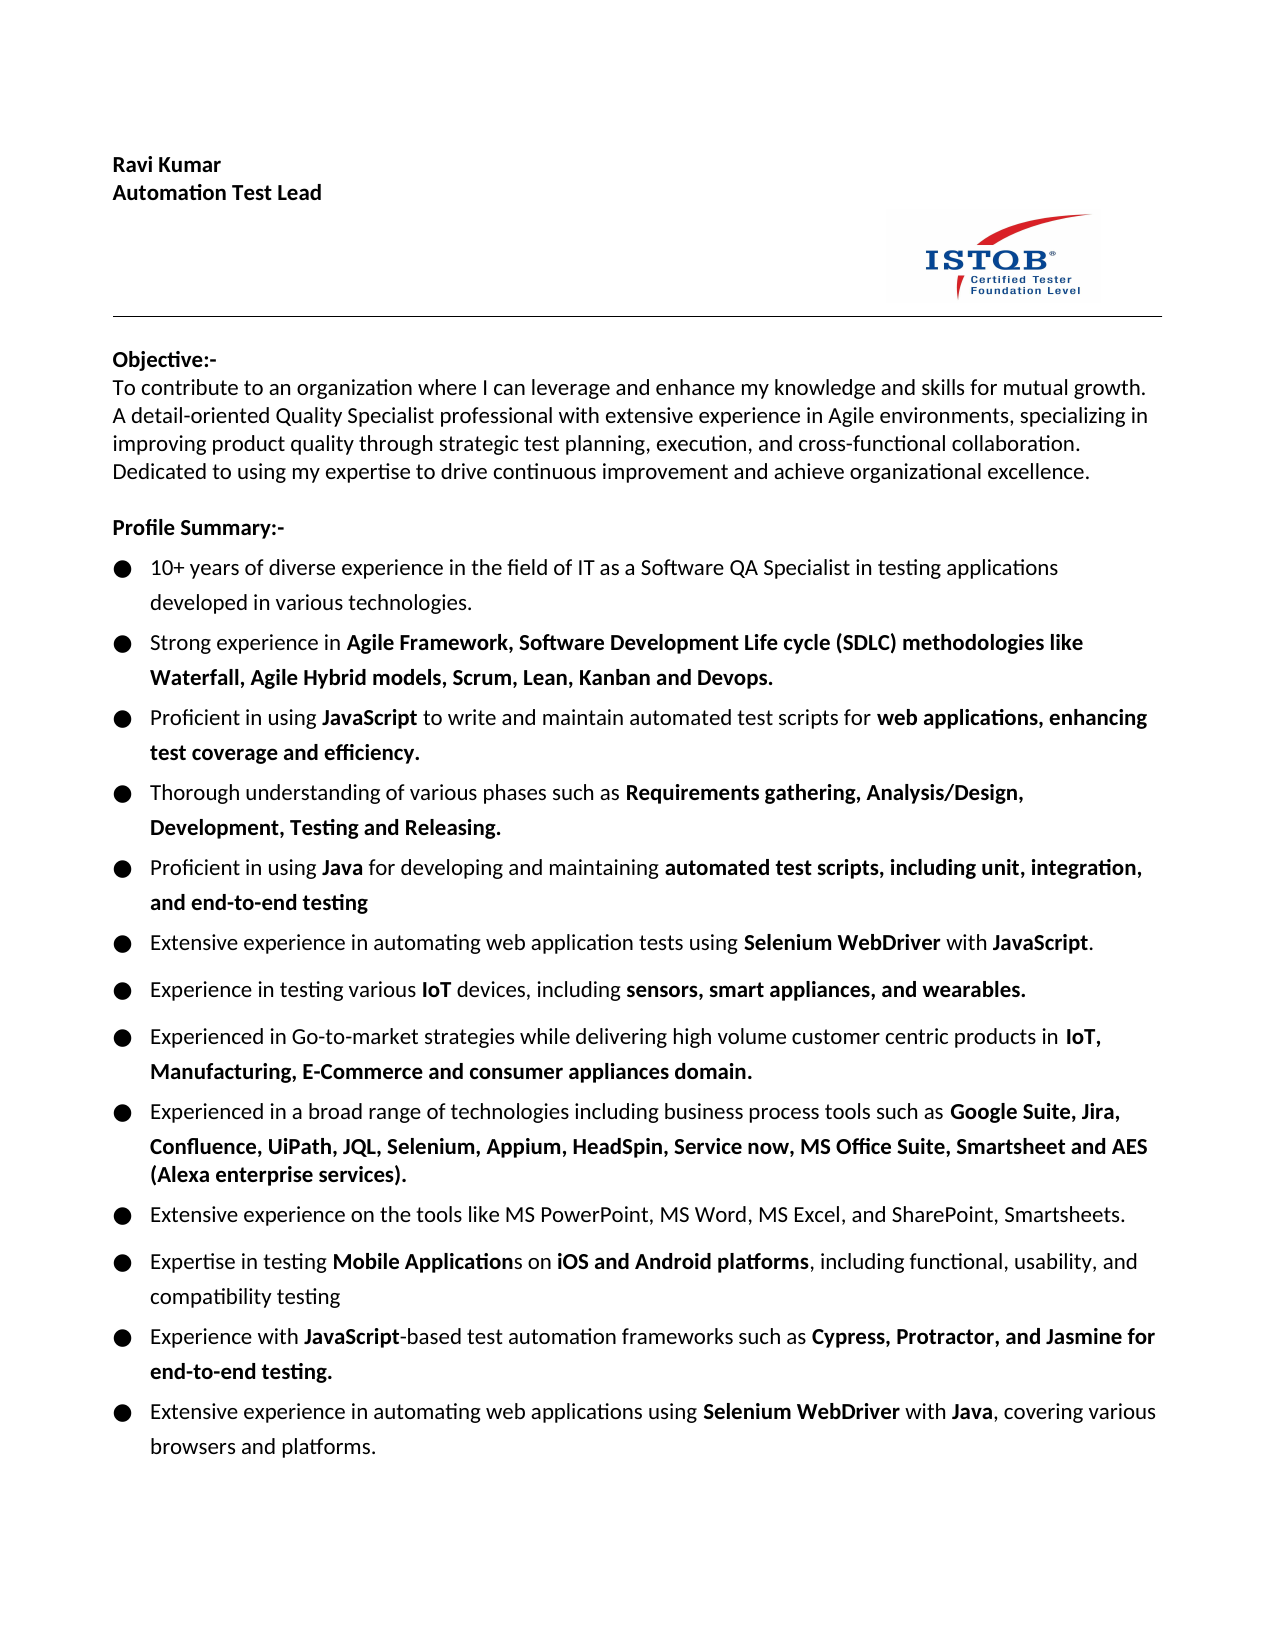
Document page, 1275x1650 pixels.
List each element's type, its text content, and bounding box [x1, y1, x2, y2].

list Expertise in testing Mobile Applications on iOS and Android platforms, including functional, usability, and compatibility testing [112, 1235, 1162, 1310]
list Experience in testing various IoT devices, including sensors, smart appliances, and wearables. [112, 963, 1162, 1010]
list Proficient in using JavaScript to write and maintain automated test scripts for web applications, enhancing test coverage and efficiency. [112, 691, 1162, 766]
text Ravi Kumar [112, 150, 1162, 178]
list Experienced in a broad range of technologies including business process tools such as Google Suite, Jira, Confluence, UiPath, JQL, Selenium, Appium, HeadSpin, Service now, MS Office Suite, Smartsheet and AES (Alexa enterprise services). [112, 1085, 1162, 1188]
text To contribute to an organization where I can leverage and enhance my knowledge and skills for mutual growth. A detail-oriented Quality Specialist professional with extensive experience in Agile environments, specializing in improving product quality through strategic test planning, execution, and cross-functional collaboration. Dedicated to using my expertise to drive continuous improvement and achieve organizational excellence. [112, 373, 1162, 485]
picture [886, 209, 1101, 303]
list Proficient in using Java for developing and maintaining automated test scripts, including unit, integration, and end-to-end testing [112, 841, 1162, 916]
list Experience with JavaScript-based test automation frameworks such as Cypress, Protractor, and Jasmine for end-to-end testing. [112, 1310, 1162, 1385]
list Extensive experience in automating web applications using Selenium WebDriver with Java, covering various browsers and platforms. [112, 1385, 1162, 1460]
text Profile Summary:- [112, 513, 1162, 541]
list Thorough understanding of various phases such as Requirements gathering, Analysis/Design, Development, Testing and Releasing. [112, 766, 1162, 841]
list 10+ years of diverse experience in the field of IT as a Software QA Specialist in testing applications developed in various technologies. [112, 541, 1162, 616]
list Extensive experience in automating web application tests using Selenium WebDriver with JavaScript. [112, 916, 1162, 963]
list Strong experience in Agile Framework, Software Development Life cycle (SDLC) methodologies like Waterfall, Agile Hybrid models, Scrum, Lean, Kanban and Devops. [112, 616, 1162, 691]
text Automation Test Lead [112, 178, 1162, 206]
text Objective:- [112, 345, 1162, 373]
list Extensive experience on the tools like MS PowerPoint, MS Word, MS Excel, and SharePoint, Smartsheets. [112, 1188, 1162, 1235]
list Experienced in Go-to-market strategies while delivering high volume customer centric products in IoT, Manufacturing, E-Commerce and consumer appliances domain. [112, 1010, 1162, 1085]
